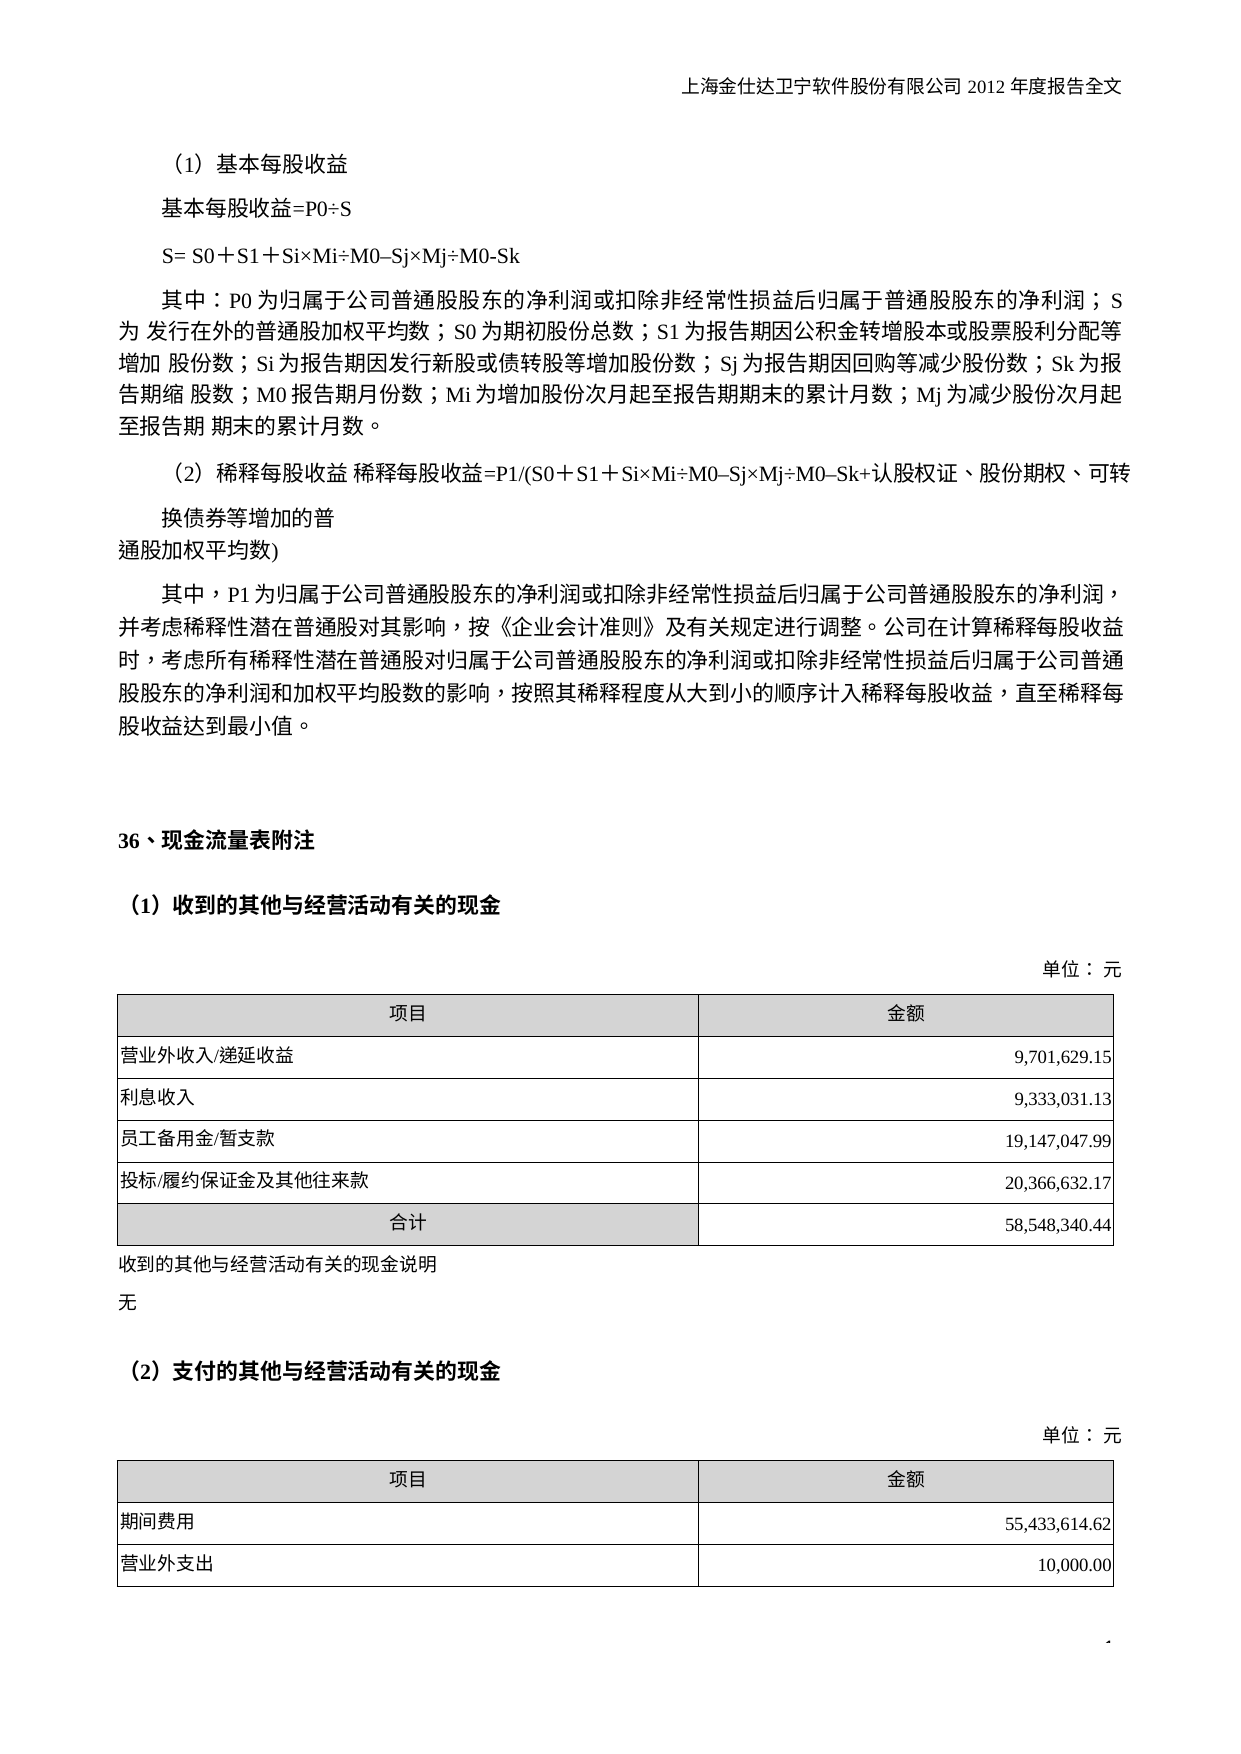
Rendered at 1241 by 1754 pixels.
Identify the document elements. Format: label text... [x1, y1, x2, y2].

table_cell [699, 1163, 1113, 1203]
text 单位： 元 [102, 1423, 1122, 1448]
text 收到的其他与经营活动有关的现金说明 无 [118, 1251, 439, 1315]
subtitle （2）支付的其他与经营活动有关的现金 [118, 1356, 1138, 1386]
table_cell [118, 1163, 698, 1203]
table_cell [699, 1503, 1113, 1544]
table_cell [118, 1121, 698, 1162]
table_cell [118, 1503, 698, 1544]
subtitle S= S0＋S1＋Si×Mi÷M0–Sj×Mj÷M0-Sk [162, 240, 1138, 270]
subtitle （2）稀释每股收益 稀释每股收益=P1/(S0＋S1＋Si×Mi÷M0–Sj×Mj÷M0–Sk+认股权证、股份期权、可转换债券等增加的普 [162, 443, 1138, 532]
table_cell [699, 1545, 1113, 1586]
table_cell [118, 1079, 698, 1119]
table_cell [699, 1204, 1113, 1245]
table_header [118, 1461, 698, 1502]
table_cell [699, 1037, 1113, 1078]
text 单位： 元 [102, 957, 1122, 982]
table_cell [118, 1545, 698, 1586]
subtitle 36、现金流量表附注 [118, 825, 1138, 855]
subtitle （1）基本每股收益 基本每股收益=P0÷S [162, 149, 353, 223]
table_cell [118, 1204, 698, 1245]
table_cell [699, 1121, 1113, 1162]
subtitle 其中，P1为归属于公司普通股股东的净利润或扣除非经常性损益后归属于公司普通股股东的净利润， 并考虑稀释性潜在普通股对其影响，按《企业会计准则》及有关规定进行调整。公司在计算稀释每股收益 时，考虑所有稀释性潜在普通股对归属于公司普通股股东的净利润或扣除非经常性损益后归属于公司普通 股股东的净利润和加权平均股数的影响，按照其稀释程度从大到小的顺序计入稀释每股收益，直至稀释每 股收益达到最小值。 [118, 579, 1126, 741]
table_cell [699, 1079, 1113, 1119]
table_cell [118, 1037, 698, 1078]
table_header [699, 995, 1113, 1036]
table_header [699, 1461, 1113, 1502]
subtitle 其中：P0为归属于公司普通股股东的净利润或扣除非经常性损益后归属于普通股股东的净利润；S为 发行在外的普通股加权平均数；S0为期初股份总数；S1为报告期因公积金转增股本或股票股利分配等增加 股份数；Si为报告期因发行新股或债转股等增加股份数；Sj为报告期因回购等减少股份数；Sk为报告期缩 股数；M0报告期月份数；Mi为增加股份次月起至报告期期末的累计月数；Mj为减少股份次月起至报告期 期末的累计月数。 [118, 285, 1123, 441]
subtitle （1）收到的其他与经营活动有关的现金 [118, 890, 1138, 920]
subtitle 通股加权平均数) [118, 534, 1138, 564]
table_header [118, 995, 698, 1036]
